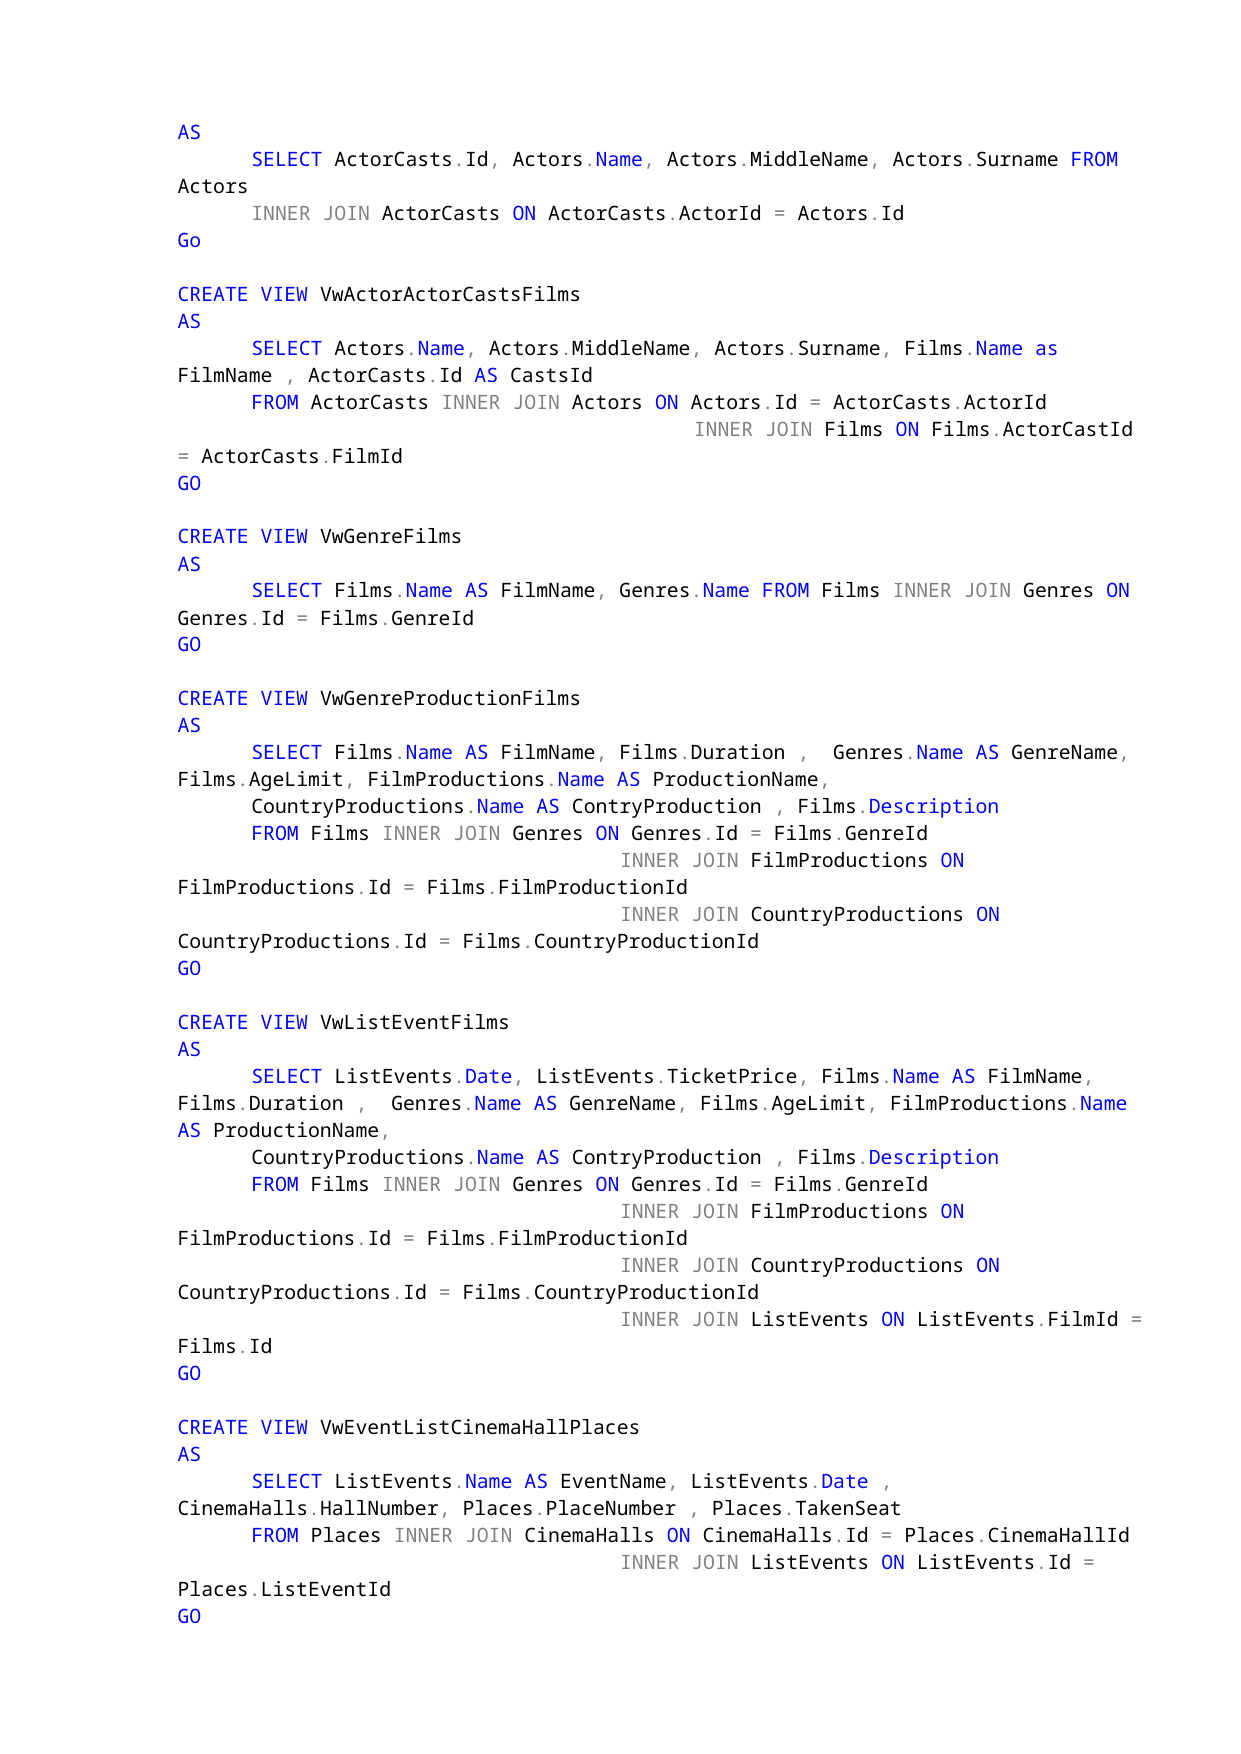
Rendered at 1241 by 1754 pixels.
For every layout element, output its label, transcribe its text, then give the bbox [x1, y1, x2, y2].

text SELECT ListEvents.Date, ListEvents.TicketPrice, Films.Name AS FilmName, Films.Duration , Genres.Name AS GenreName, Films.AgeLimit, FilmProductions.Name AS ProductionName, [177, 1062, 1152, 1143]
text GO [177, 1359, 1152, 1386]
text FROM Films INNER JOIN Genres ON Genres.Id = Films.GenreId [177, 819, 1152, 847]
text INNER JOIN ListEvents ON ListEvents.FilmId = Films.Id [177, 1305, 1152, 1359]
text AS [177, 307, 1152, 334]
text FROM ActorCasts INNER JOIN Actors ON Actors.Id = ActorCasts.ActorId [177, 388, 1152, 415]
text INNER JOIN FilmProductions ON FilmProductions.Id = Films.FilmProductionId [177, 847, 1152, 901]
text INNER JOIN Films ON Films.ActorCastId = ActorCasts.FilmId [177, 415, 1152, 469]
text AS [177, 712, 1152, 739]
text INNER JOIN ListEvents ON ListEvents.Id = Places.ListEventId [177, 1548, 1152, 1602]
text AS [177, 118, 1152, 145]
text SELECT Films.Name AS FilmName, Films.Duration , Genres.Name AS GenreName, Films.AgeLimit, FilmProductions.Name AS ProductionName, [177, 739, 1152, 793]
text SELECT ActorCasts.Id, Actors.Name, Actors.MiddleName, Actors.Surname FROM Actors [177, 145, 1152, 199]
text CREATE VIEW VwActorActorCastsFilms [177, 280, 1152, 307]
text INNER JOIN ActorCasts ON ActorCasts.ActorId = Actors.Id [177, 199, 1152, 226]
text FROM Films INNER JOIN Genres ON Genres.Id = Films.GenreId [177, 1170, 1152, 1197]
text CREATE VIEW VwGenreProductionFilms [177, 685, 1152, 712]
text CountryProductions.Name AS ContryProduction , Films.Description [177, 1143, 1152, 1170]
text CREATE VIEW VwGenreFilms [177, 523, 1152, 550]
text GO [177, 469, 1152, 496]
text INNER JOIN FilmProductions ON FilmProductions.Id = Films.FilmProductionId [177, 1197, 1152, 1251]
text INNER JOIN CountryProductions ON CountryProductions.Id = Films.CountryProductionId [177, 1251, 1152, 1305]
text GO [177, 954, 1152, 981]
text GO [177, 1602, 1152, 1629]
text CREATE VIEW VwListEventFilms [177, 1008, 1152, 1035]
text SELECT Films.Name AS FilmName, Genres.Name FROM Films INNER JOIN Genres ON Genres.Id = Films.GenreId [177, 577, 1152, 631]
text INNER JOIN CountryProductions ON CountryProductions.Id = Films.CountryProductionId [177, 901, 1152, 954]
text AS [177, 1035, 1152, 1062]
text CountryProductions.Name AS ContryProduction , Films.Description [177, 793, 1152, 819]
text GO [177, 631, 1152, 658]
text AS [177, 550, 1152, 577]
text CREATE VIEW VwEventListCinemaHallPlaces [177, 1413, 1152, 1440]
text SELECT ListEvents.Name AS EventName, ListEvents.Date , CinemaHalls.HallNumber, Places.PlaceNumber , Places.TakenSeat [177, 1467, 1152, 1521]
text AS [177, 1440, 1152, 1467]
text FROM Places INNER JOIN CinemaHalls ON CinemaHalls.Id = Places.CinemaHallId [177, 1521, 1152, 1548]
text SELECT Actors.Name, Actors.MiddleName, Actors.Surname, Films.Name as FilmName , ActorCasts.Id AS CastsId [177, 334, 1152, 388]
text Go [177, 226, 1152, 253]
